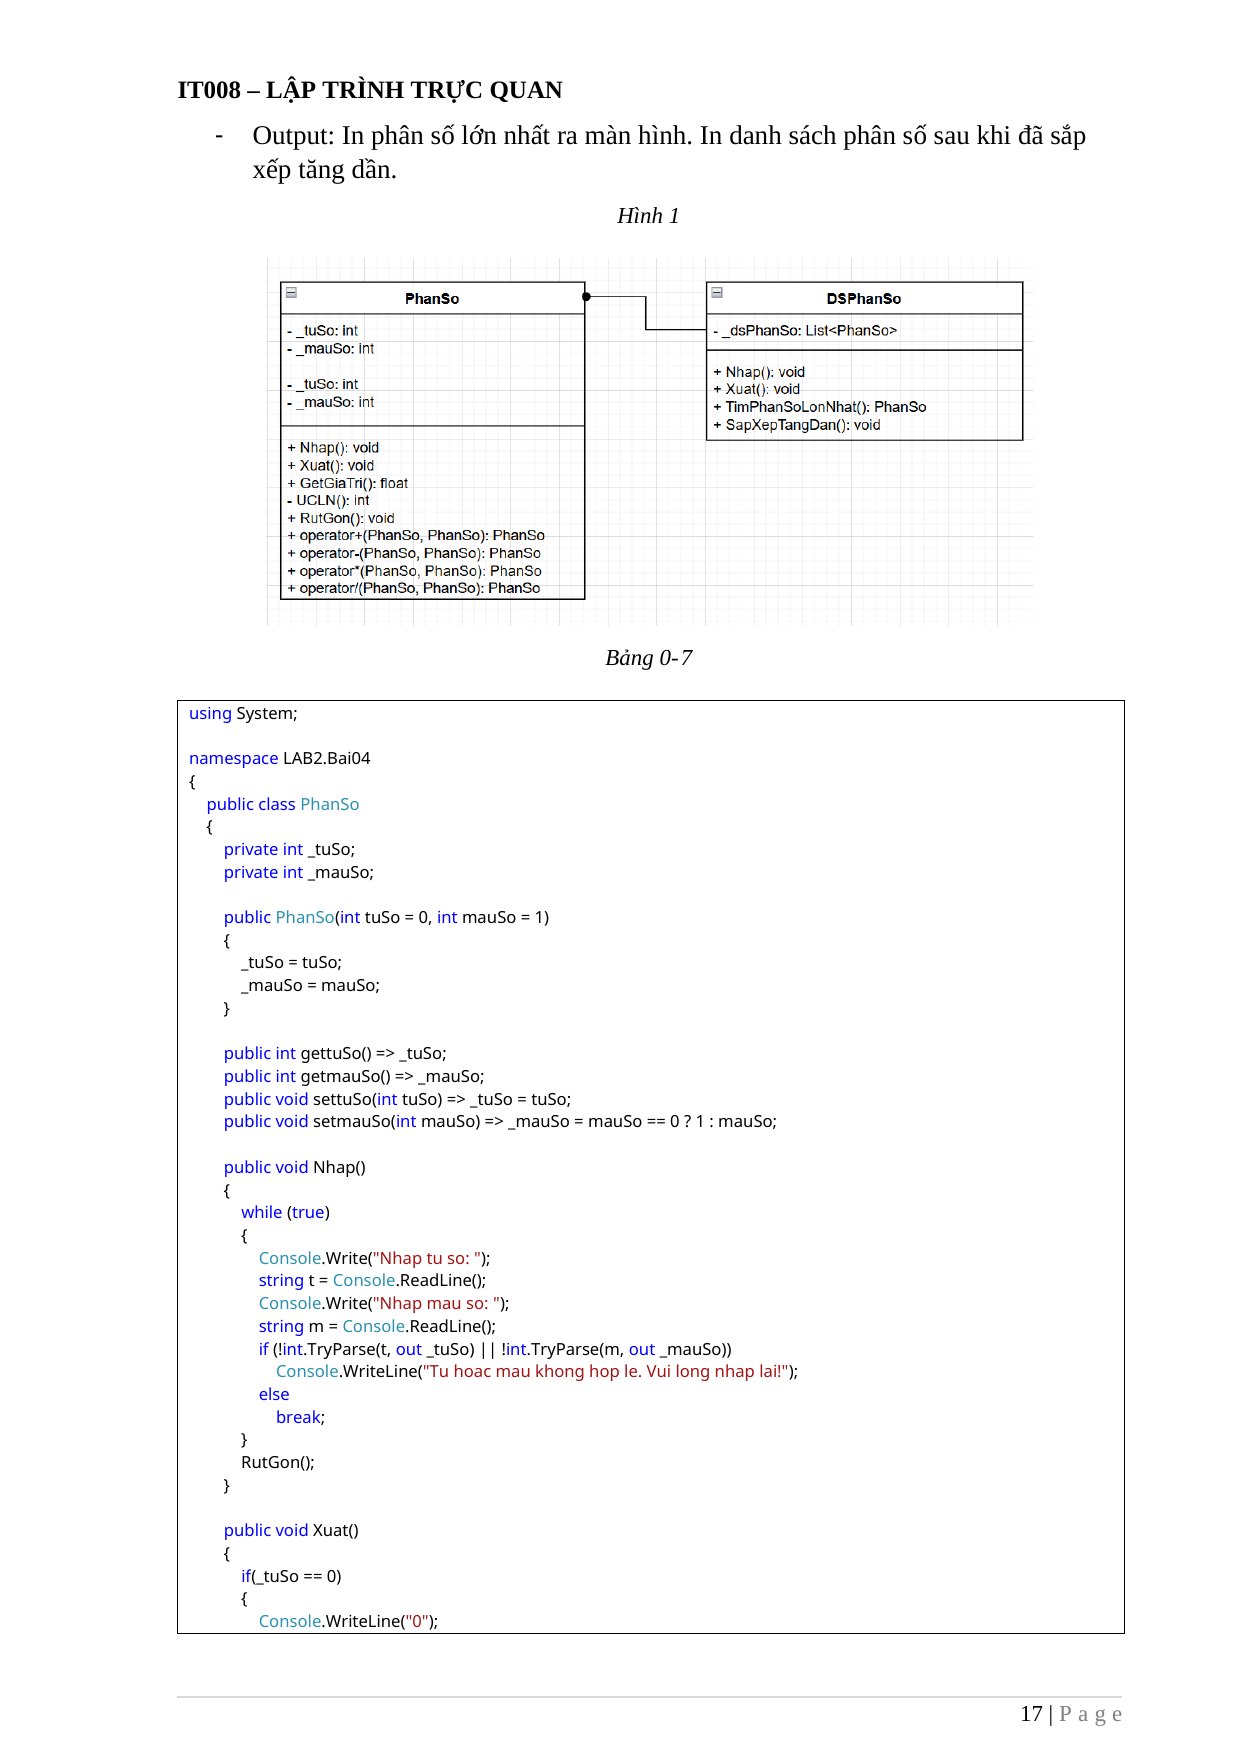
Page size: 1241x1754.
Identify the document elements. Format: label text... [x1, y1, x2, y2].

picture [266, 258, 1034, 626]
list Output: In phân số lớn nhất ra màn hình. In danh sách phân số sau khi đã sắp xếp tăng dần. [215, 118, 1122, 184]
